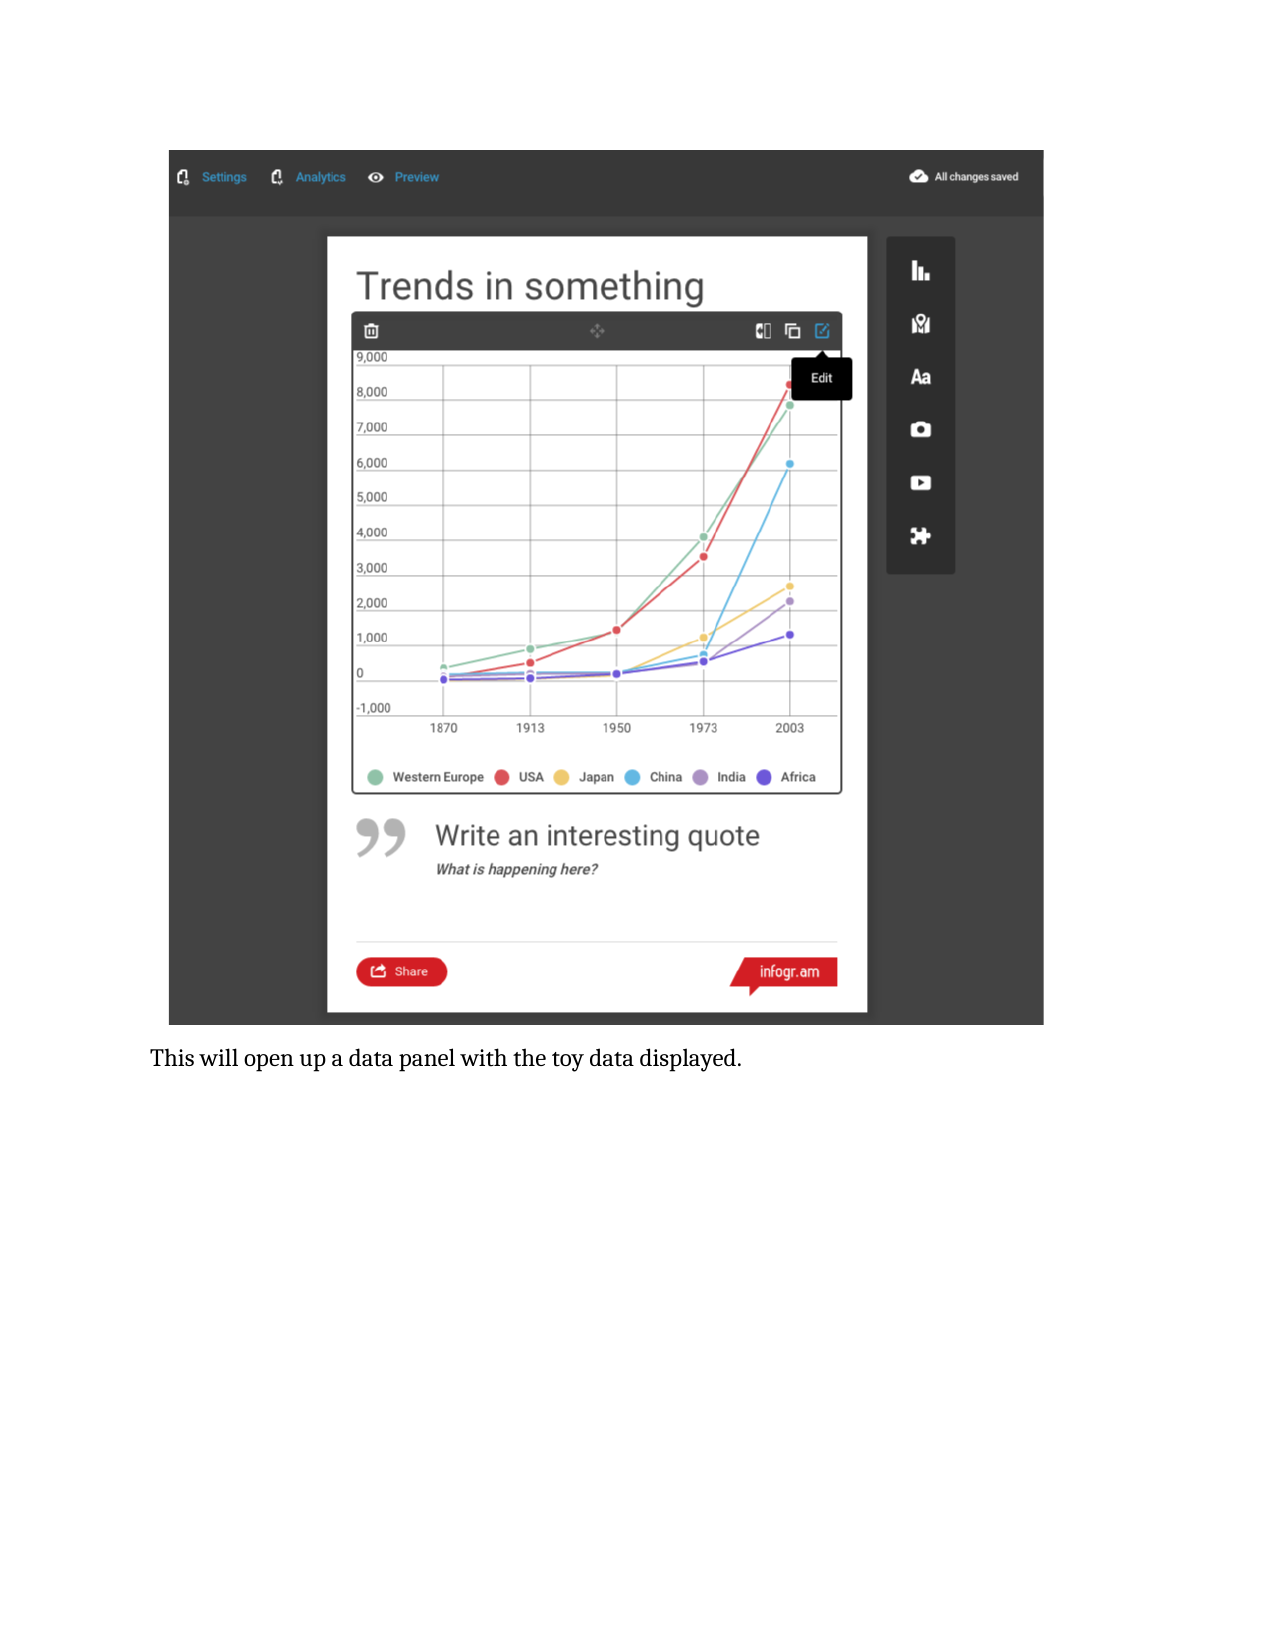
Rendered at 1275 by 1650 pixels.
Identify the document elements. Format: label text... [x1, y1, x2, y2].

picture [168, 150, 1044, 1025]
text This will open up a data panel with the toy data displayed. [150, 1044, 1125, 1072]
